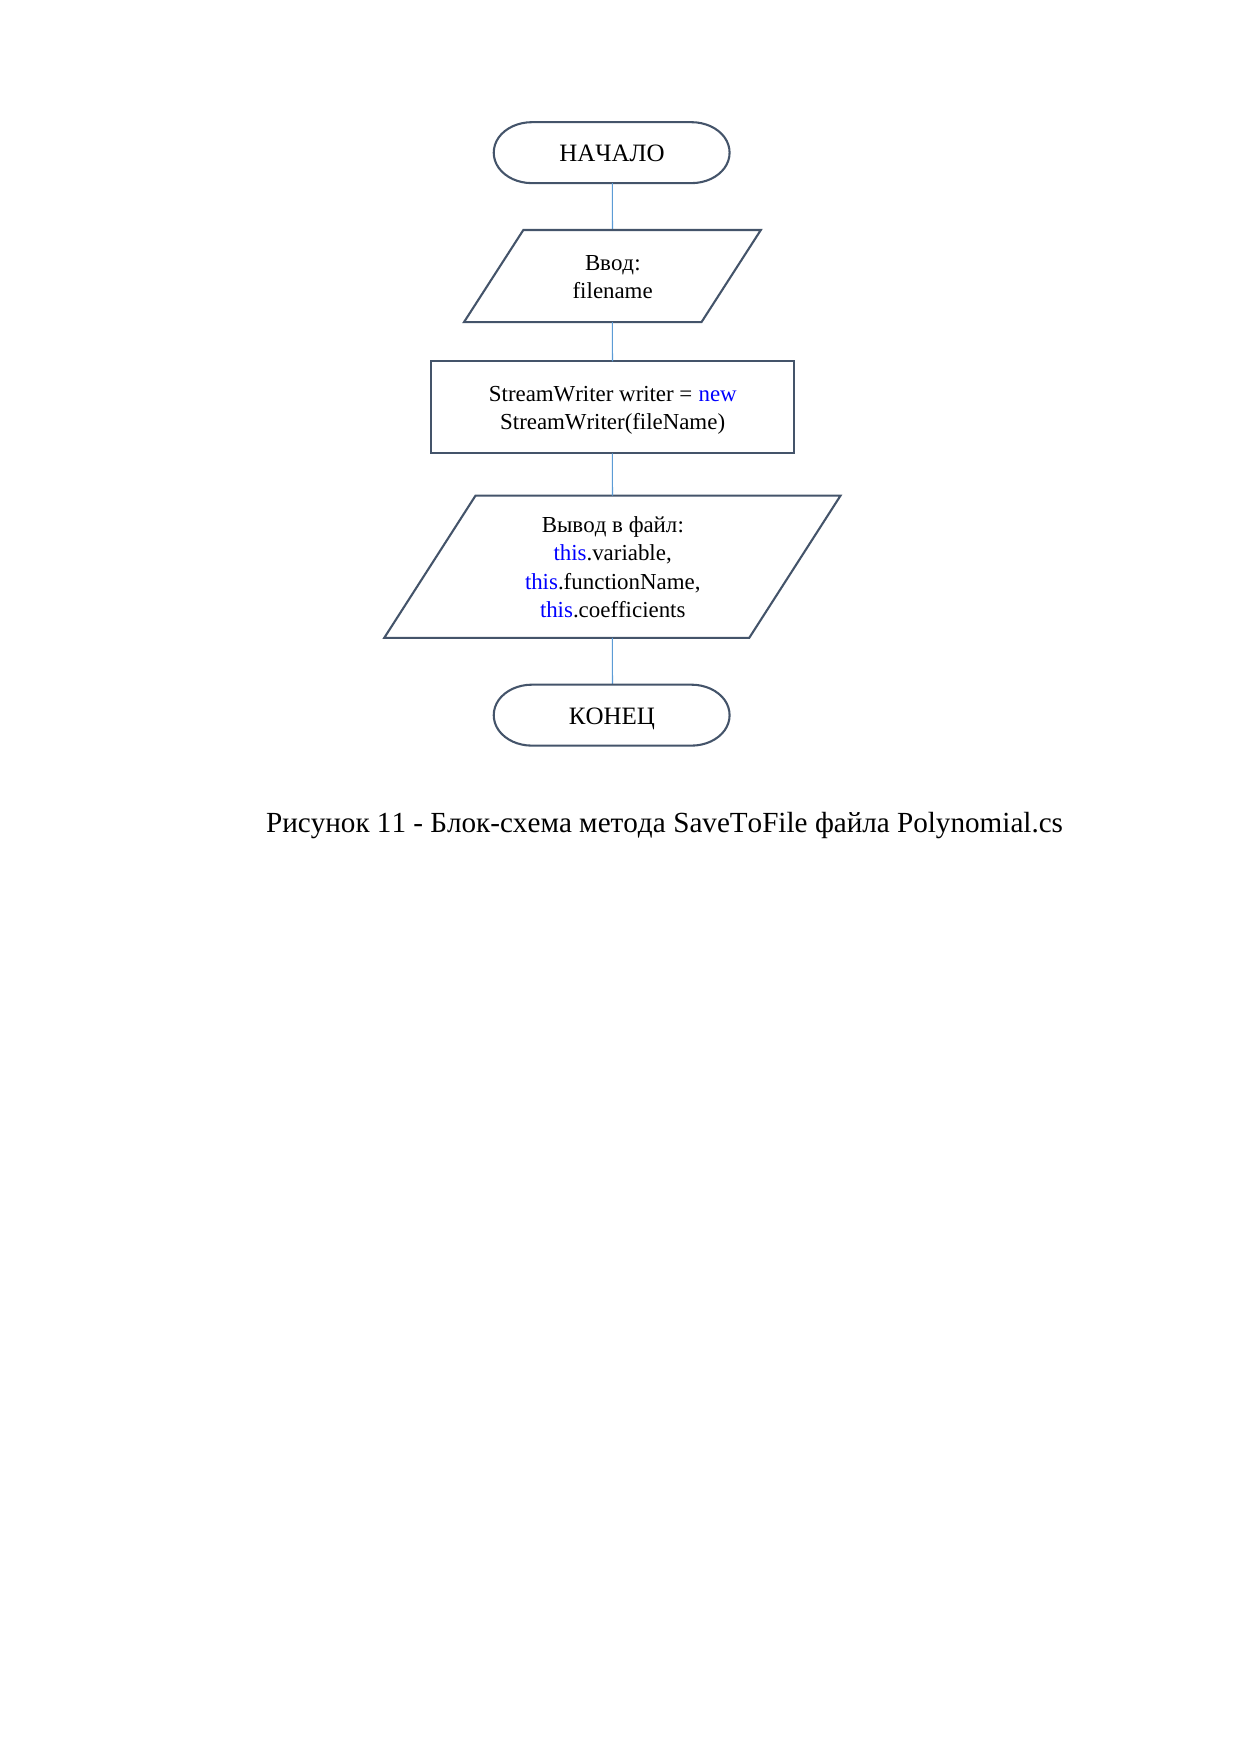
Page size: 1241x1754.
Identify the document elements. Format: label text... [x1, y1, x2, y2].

text Рисунок 11 - Блок-схема метода SaveToFile файла Polynomial.cs [177, 805, 1152, 838]
